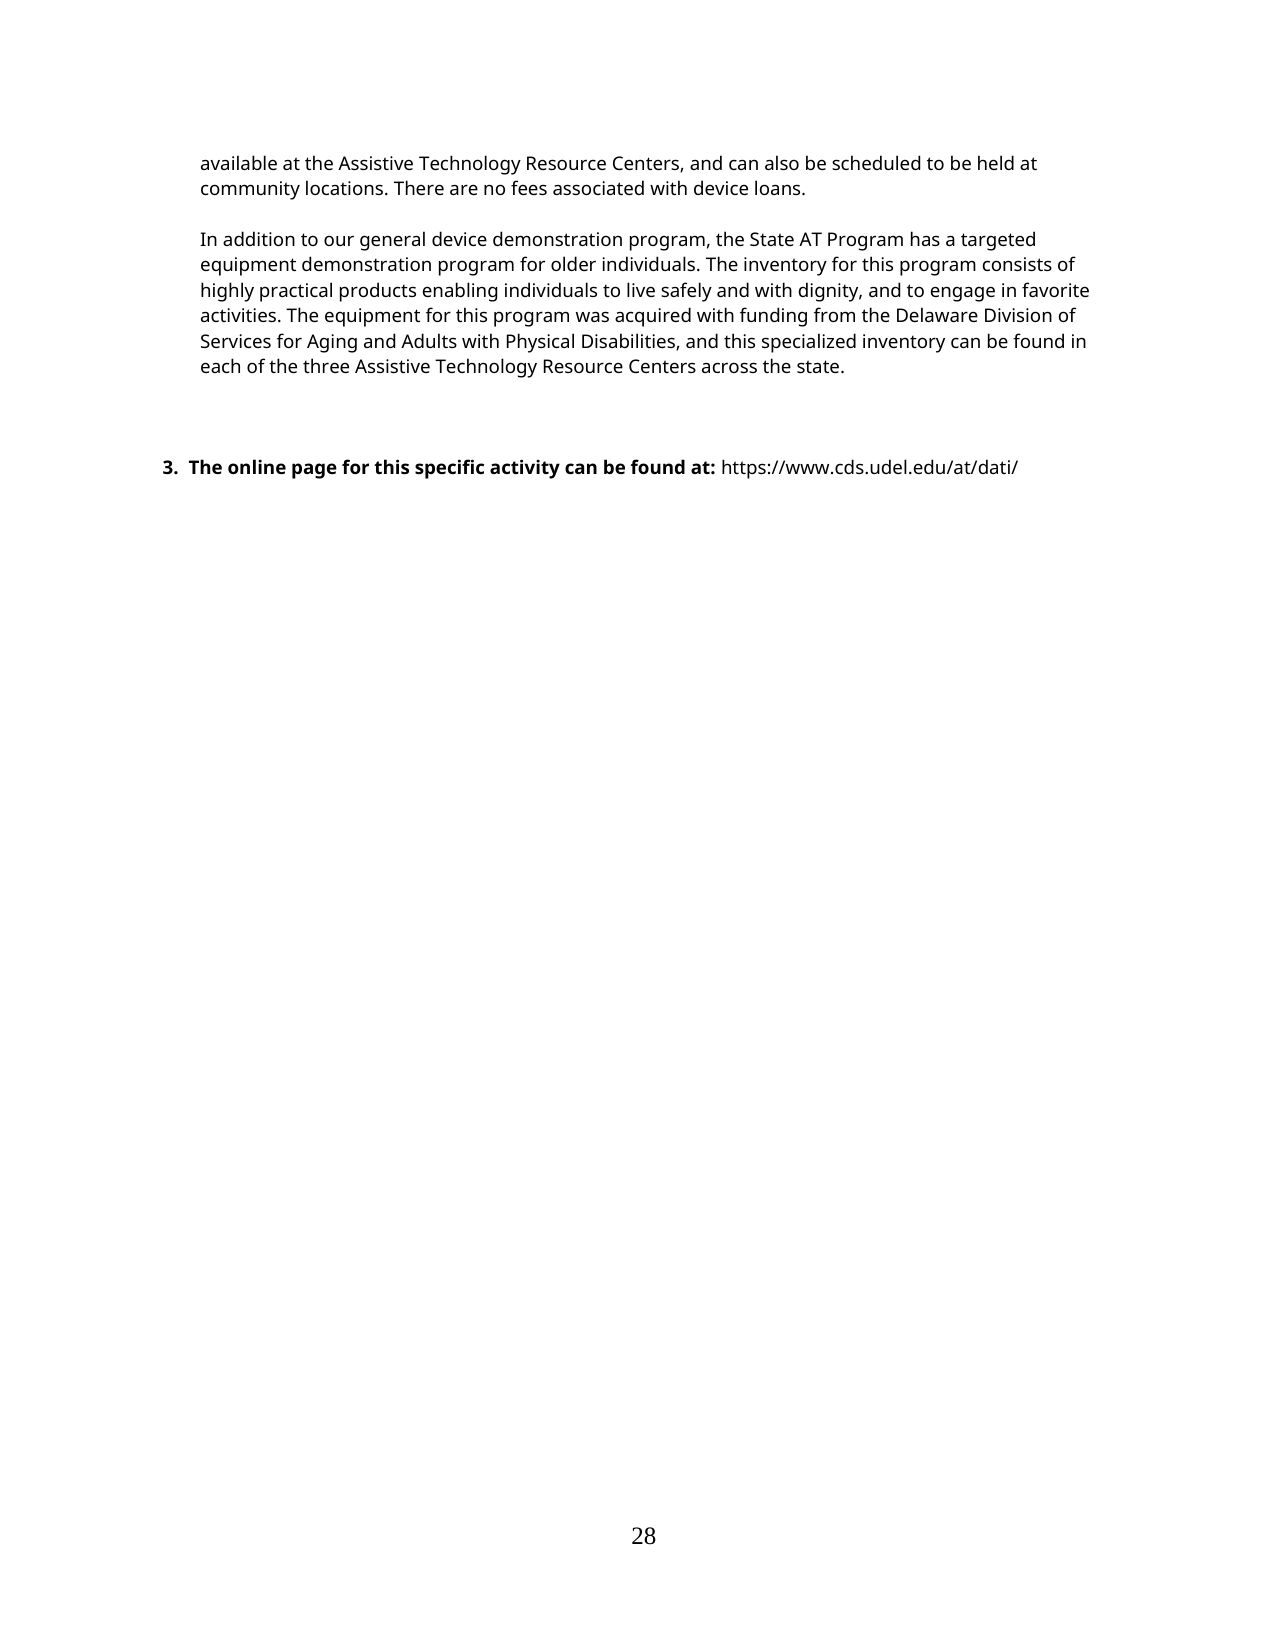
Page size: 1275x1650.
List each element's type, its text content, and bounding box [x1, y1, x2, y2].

text In addition to our general device demonstration program, the State AT Program has a targeted equipment demonstration program for older individuals. The inventory for this program consists of highly practical products enabling individuals to live safely and with dignity, and to engage in favorite activities. The equipment for this program was acquired with funding from the Delaware Division of Services for Aging and Adults with Physical Disabilities, and this specialized inventory can be found in each of the three Assistive Technology Resource Centers across the state. [200, 226, 1125, 379]
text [200, 150, 1125, 201]
text 3. The online page for this specific activity can be found at: https://www.cds.udel.edu/at/dati/ [162, 455, 1125, 480]
